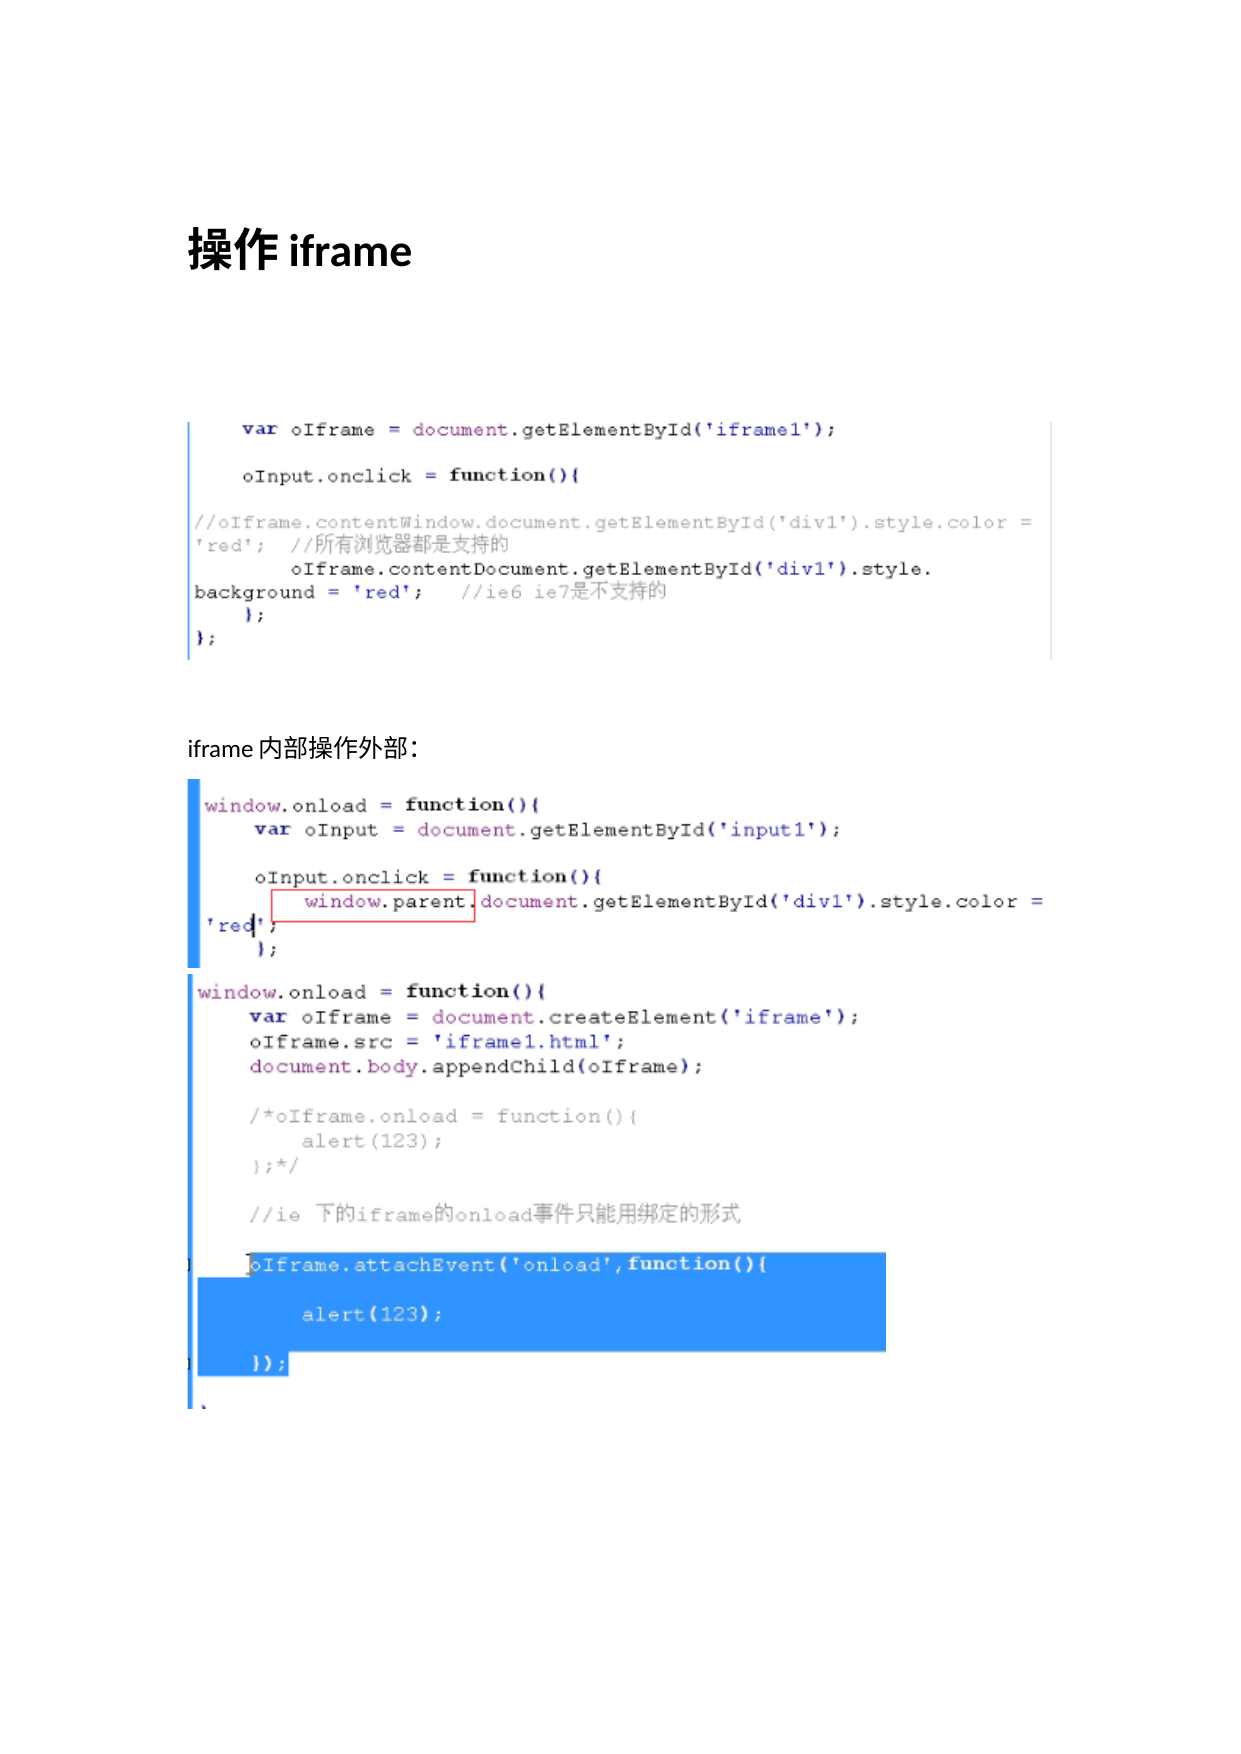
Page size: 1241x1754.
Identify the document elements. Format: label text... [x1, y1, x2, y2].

picture [187, 422, 1052, 660]
text iframe内部操作外部： [187, 714, 1053, 779]
subtitle 操作iframe [187, 197, 1053, 295]
picture [187, 779, 1053, 968]
picture [187, 974, 886, 1409]
